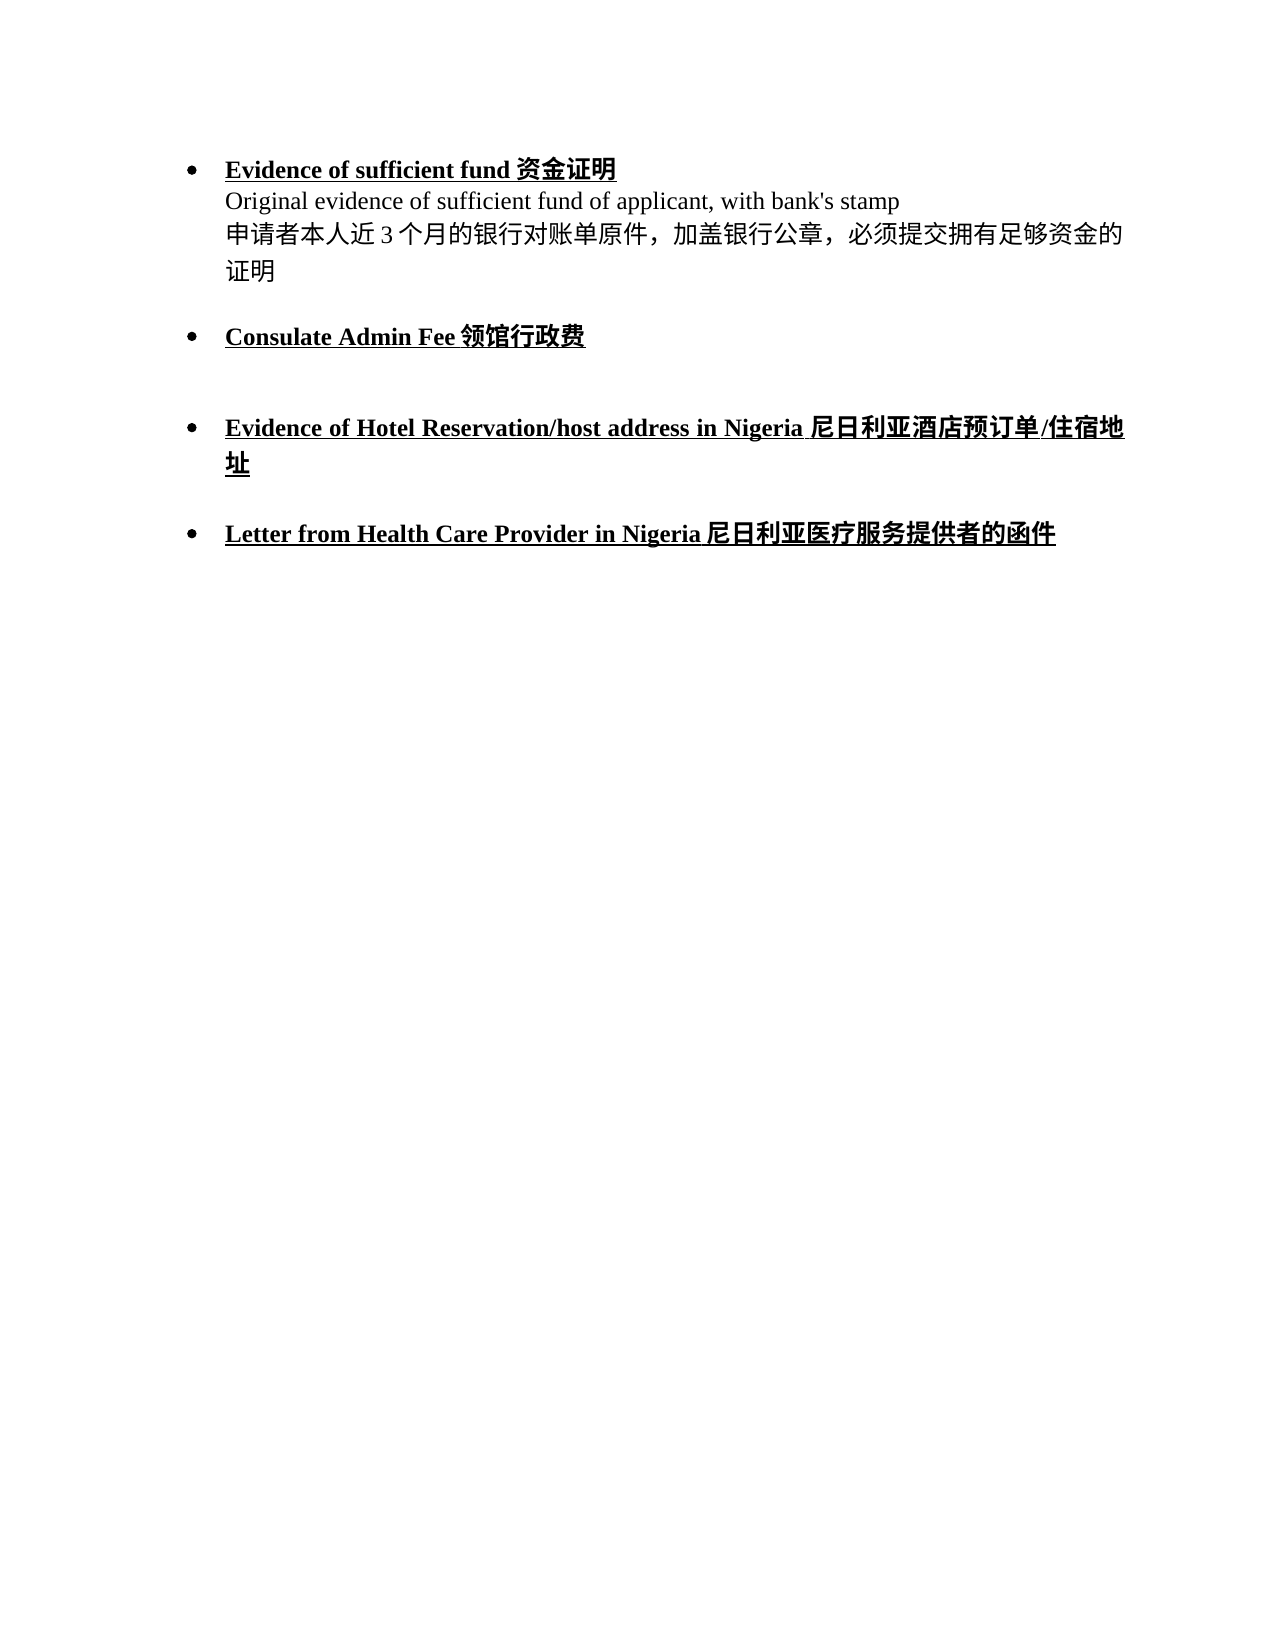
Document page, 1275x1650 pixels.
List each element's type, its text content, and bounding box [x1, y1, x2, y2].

list Evidence of sufficient fund 资金证明 [187, 150, 1125, 186]
text Original evidence of sufficient fund of applicant, with bank's stamp [150, 186, 1125, 215]
list 申请者本人近3个月的银行对账单原件，加盖银行公章，必须提交拥有足够资金的证明 [225, 215, 1125, 287]
list Consulate Admin Fee领馆行政费 [187, 316, 1125, 352]
list Evidence of Hotel Reservation/host address in Nigeria尼日利亚酒店预订单/住宿地址 [187, 407, 1125, 480]
list Letter from Health Care Provider in Nigeria尼日利亚医疗服务提供者的函件 [187, 513, 1125, 550]
